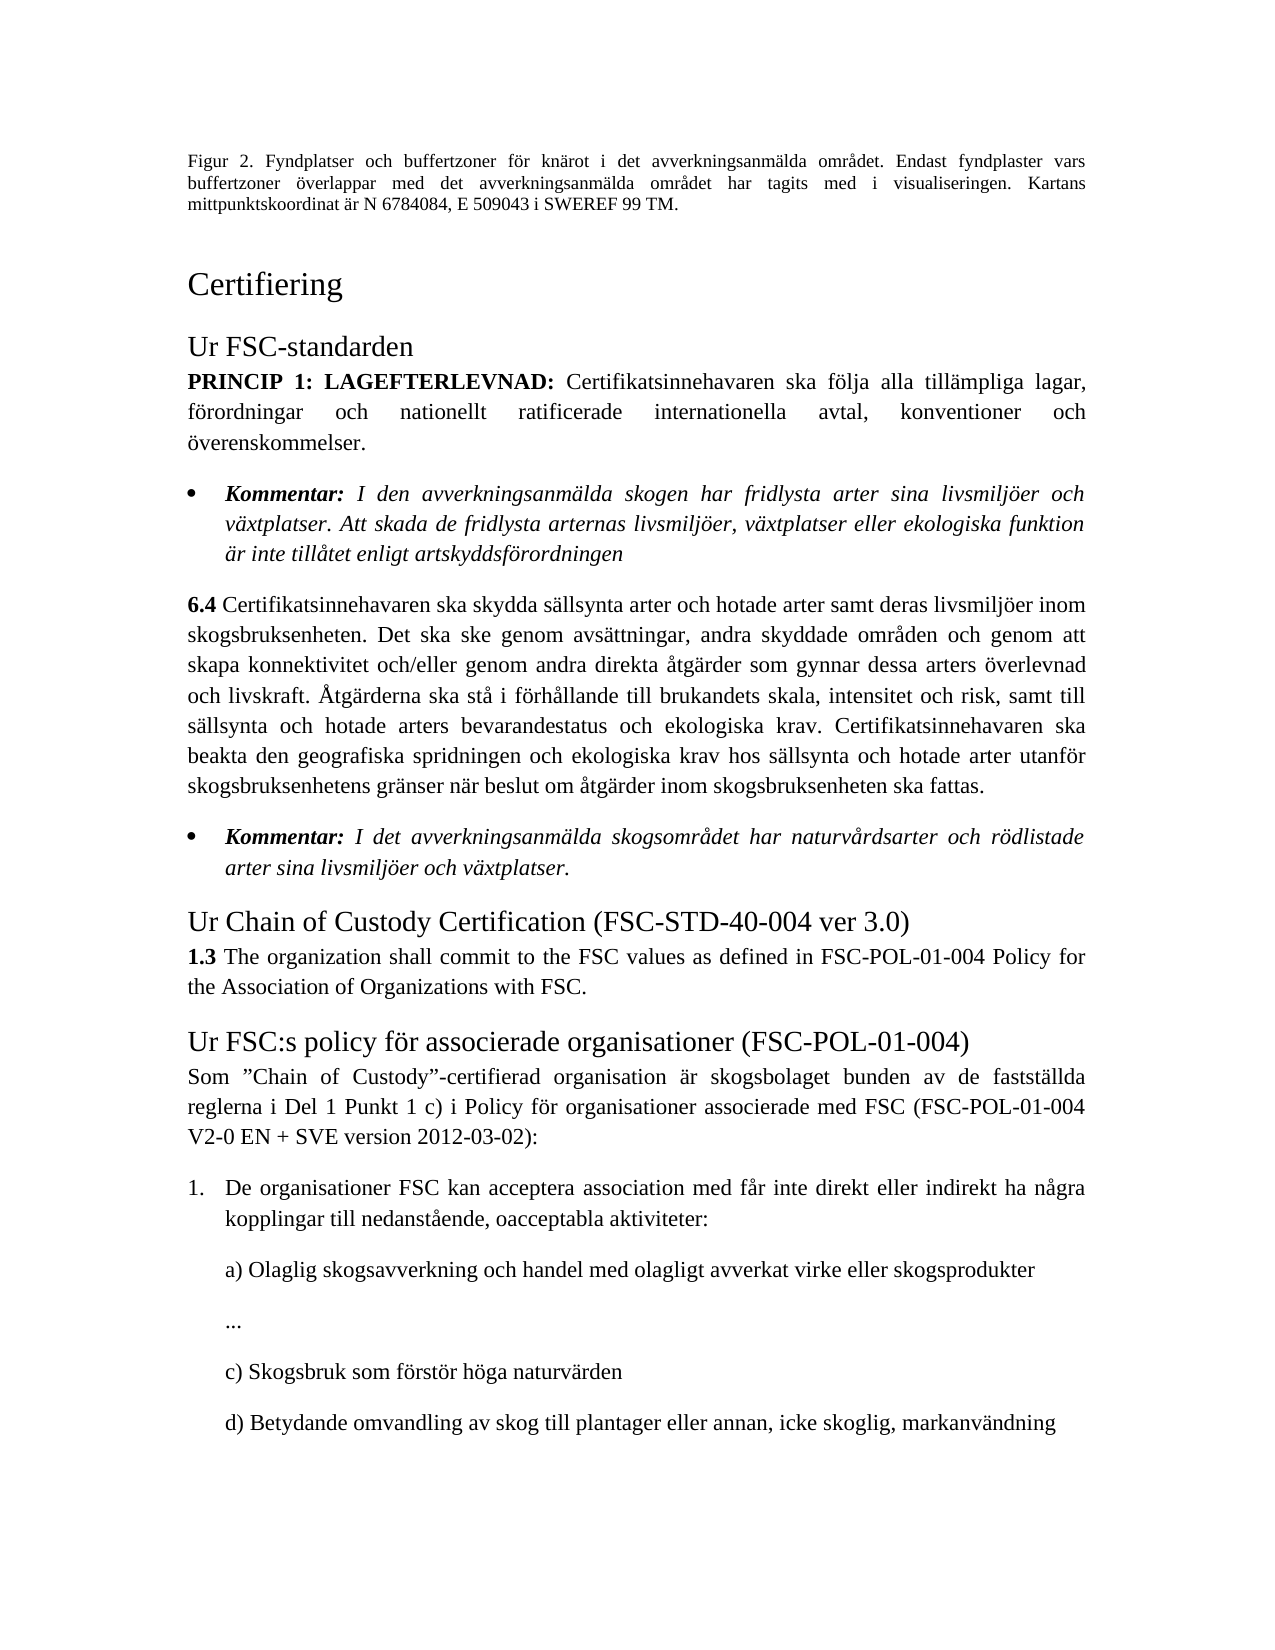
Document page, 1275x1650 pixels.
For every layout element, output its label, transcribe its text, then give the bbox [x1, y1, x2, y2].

text 6.4 Certifikatsinnehavaren ska skydda sällsynta arter och hotade arter samt deras livsmiljöer inom skogsbruksenheten. Det ska ske genom avsättningar, andra skyddade områden och genom att skapa konnektivitet och/eller genom andra direkta åtgärder som gynnar dessa arters överlevnad och livskraft. Åtgärderna ska stå i förhållande till brukandets skala, intensitet och risk, samt till sällsynta och hotade arters bevarandestatus och ekologiska krav. Certifikatsinnehavaren ska beakta den geografiska spridningen och ekologiska krav hos sällsynta och hotade arter utanför skogsbruksenhetens gränser när beslut om åtgärder inom skogsbruksenheten ska fattas. [187, 591, 1087, 799]
text c) Skogsbruk som förstör höga naturvärden [225, 1358, 1087, 1384]
text Som ”Chain of Custody”-certifierad organisation är skogsbolaget bunden av de fastställda reglerna i Del 1 Punkt 1 c) i Policy för organisationer associerade med FSC (FSC-POL-01-004 V2-0 EN + SVE version 2012-03-02): [187, 1063, 1087, 1150]
text a) Olaglig skogsavverkning och handel med olagligt avverkat virke eller skogsprodukter [225, 1256, 1087, 1282]
subtitle Ur Chain of Custody Certification (FSC-STD-40-004 ver 3.0) [187, 904, 1087, 938]
text PRINCIP 1: LAGEFTERLEVNAD: Certifikatsinnehavaren ska följa alla tillämpliga lagar, förordningar och nationellt ratificerade internationella avtal, konventioner och överenskommelser. [187, 368, 1087, 455]
list De organisationer FSC kan acceptera association med får inte direkt eller indirekt ha några kopplingar till nedanstående, oacceptabla aktiviteter: [187, 1174, 1087, 1231]
text d) Betydande omvandling av skog till plantager eller annan, icke skoglig, markanvändning [225, 1409, 1087, 1435]
subtitle Ur FSC:s policy för associerade organisationer (FSC-POL-01-004) [187, 1024, 1087, 1058]
subtitle Certifiering [187, 265, 1087, 303]
text Figur 2. Fyndplatser och buffertzoner för knärot i det avverkningsanmälda området. Endast fyndplaster vars buffertzoner överlappar med det avverkningsanmälda området har tagits med i visualiseringen. Kartans mittpunktskoordinat är N 6784084, E 509043 i SWEREF 99 TM. [187, 150, 1087, 215]
subtitle Ur FSC-standarden [187, 329, 1087, 363]
text 1.3 The organization shall commit to the FSC values as defined in FSC-POL-01-004 Policy for the Association of Organizations with FSC. [187, 943, 1087, 1000]
list Kommentar: I det avverkningsanmälda skogsområdet har naturvårdsarter och rödlistade arter sina livsmiljöer och växtplatser. [187, 823, 1087, 880]
text ... [225, 1307, 1087, 1333]
list Kommentar: I den avverkningsanmälda skogen har fridlysta arter sina livsmiljöer och växtplatser. Att skada de fridlysta arternas livsmiljöer, växtplatser eller ekologiska funktion är inte tillåtet enligt artskyddsförordningen [187, 479, 1087, 566]
